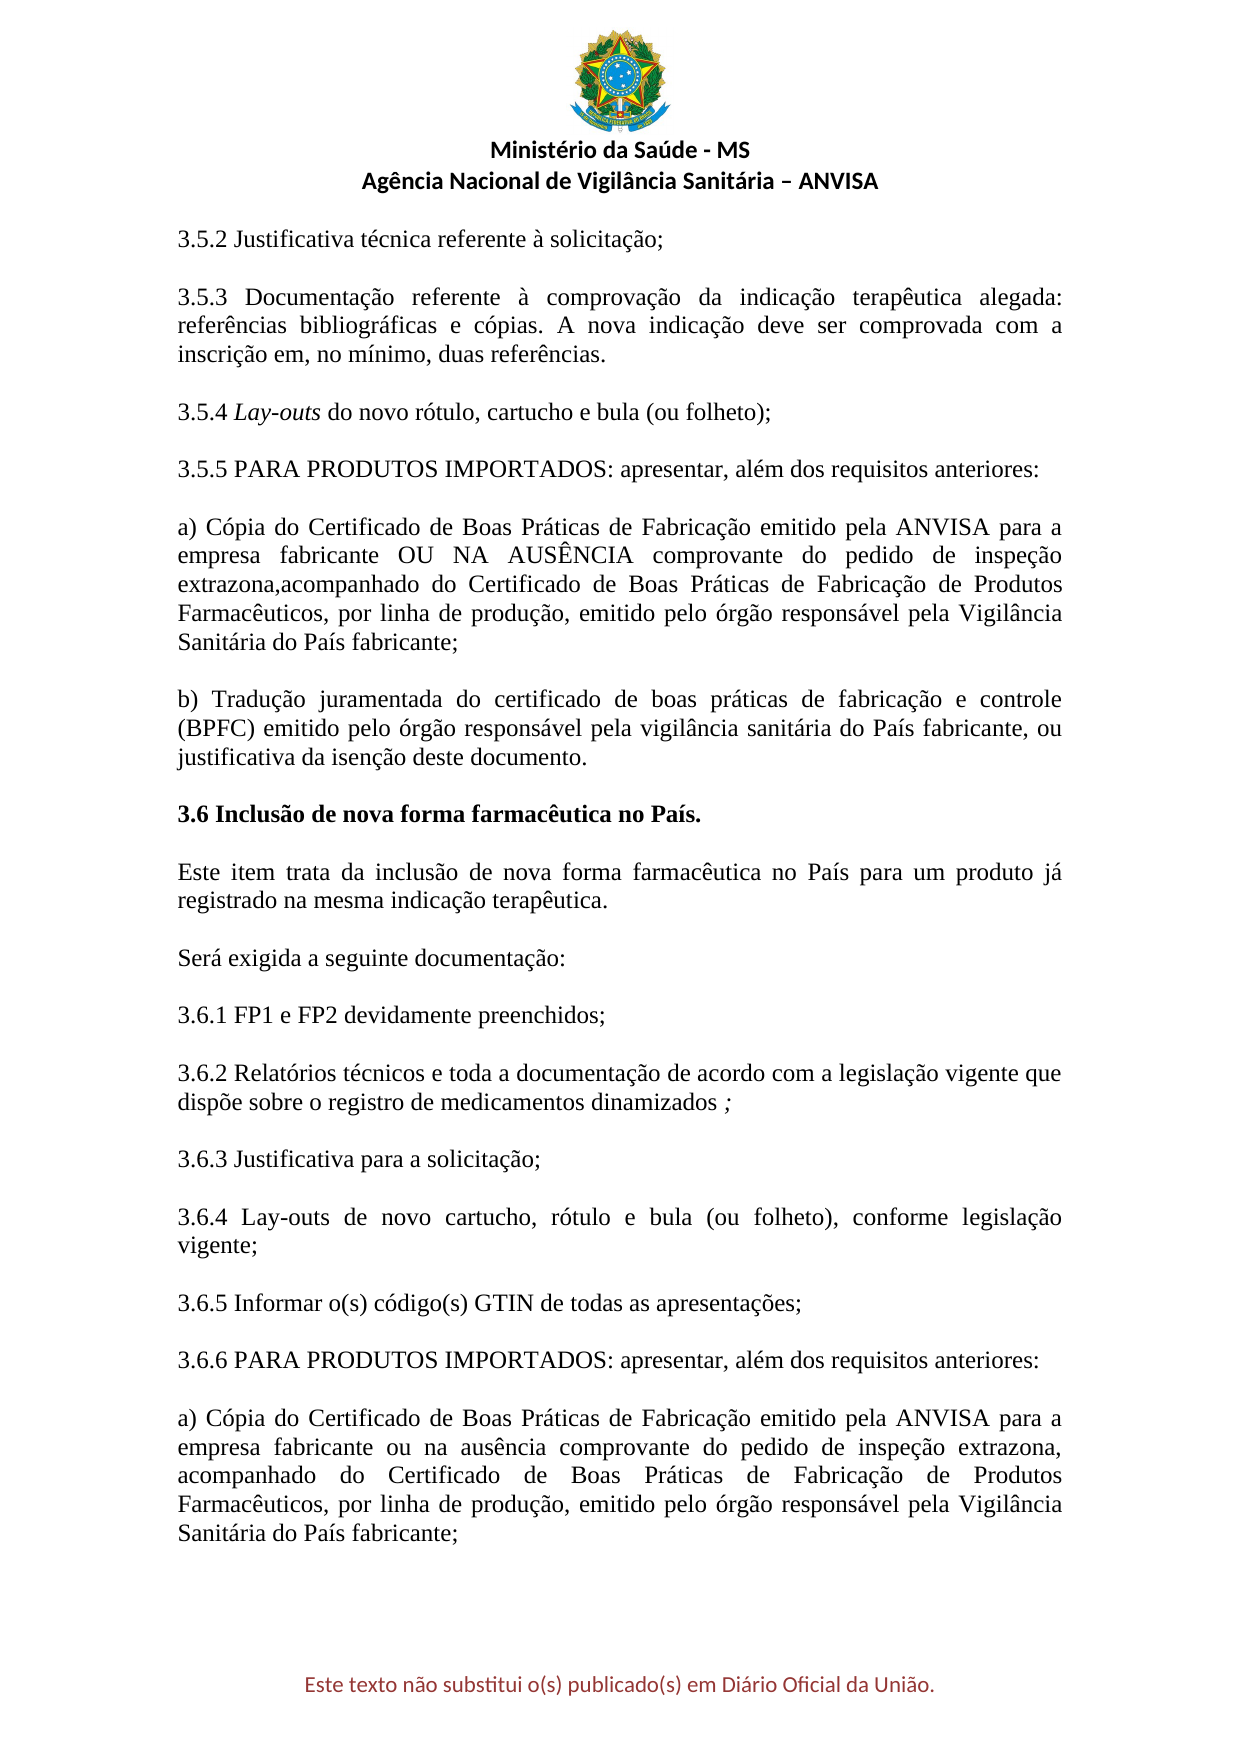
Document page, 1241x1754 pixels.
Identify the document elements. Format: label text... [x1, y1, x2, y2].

text 3.6.3 Justificativa para a solicitação; [177, 1144, 1063, 1173]
text 3.6.5 Informar o(s) código(s) GTIN de todas as apresentações; [177, 1288, 1063, 1317]
text 3.5.5 PARA PRODUTOS IMPORTADOS: apresentar, além dos requisitos anteriores: [177, 454, 1063, 483]
text 3.6.6 PARA PRODUTOS IMPORTADOS: apresentar, além dos requisitos anteriores: [177, 1345, 1063, 1374]
text 3.5.4 Lay-outs do novo rótulo, cartucho e bula (ou folheto); [177, 397, 1063, 425]
text 3.6.1 FP1 e FP2 devidamente preenchidos; [177, 1000, 1063, 1029]
text 3.5.3 Documentação referente à comprovação da indicação terapêutica alegada: referências bibliográficas e cópias. A nova indicação deve ser comprovada com a inscrição em, no mínimo, duas referências. [177, 282, 1063, 368]
text a) Cópia do Certificado de Boas Práticas de Fabricação emitido pela ANVISA para a empresa fabricante ou na ausência comprovante do pedido de inspeção extrazona, acompanhado do Certificado de Boas Práticas de Fabricação de Produtos Farmacêuticos, por linha de produção, emitido pelo órgão responsável pela Vigilância Sanitária do País fabricante; [177, 1403, 1063, 1547]
picture [566, 27, 674, 135]
text Este item trata da inclusão de nova forma farmacêutica no País para um produto já registrado na mesma indicação terapêutica. [177, 857, 1063, 914]
text 3.6 Inclusão de nova forma farmacêutica no País. [177, 799, 1063, 828]
text a) Cópia do Certificado de Boas Práticas de Fabricação emitido pela ANVISA para a empresa fabricante OU NA AUSÊNCIA comprovante do pedido de inspeção extrazona,acompanhado do Certificado de Boas Práticas de Fabricação de Produtos Farmacêuticos, por linha de produção, emitido pelo órgão responsável pela Vigilância Sanitária do País fabricante; [177, 512, 1063, 655]
text Será exigida a seguinte documentação: [177, 943, 1063, 972]
text 3.6.2 Relatórios técnicos e toda a documentação de acordo com a legislação vigente que dispõe sobre o registro de medicamentos dinamizados ; [177, 1058, 1063, 1115]
text b) Tradução juramentada do certificado de boas práticas de fabricação e controle (BPFC) emitido pelo órgão responsável pela vigilância sanitária do País fabricante, ou justificativa da isenção deste documento. [177, 684, 1063, 770]
text 3.6.4 Lay-outs de novo cartucho, rótulo e bula (ou folheto), conforme legislação vigente; [177, 1202, 1063, 1259]
text 3.5.2 Justificativa técnica referente à solicitação; [177, 224, 1063, 253]
